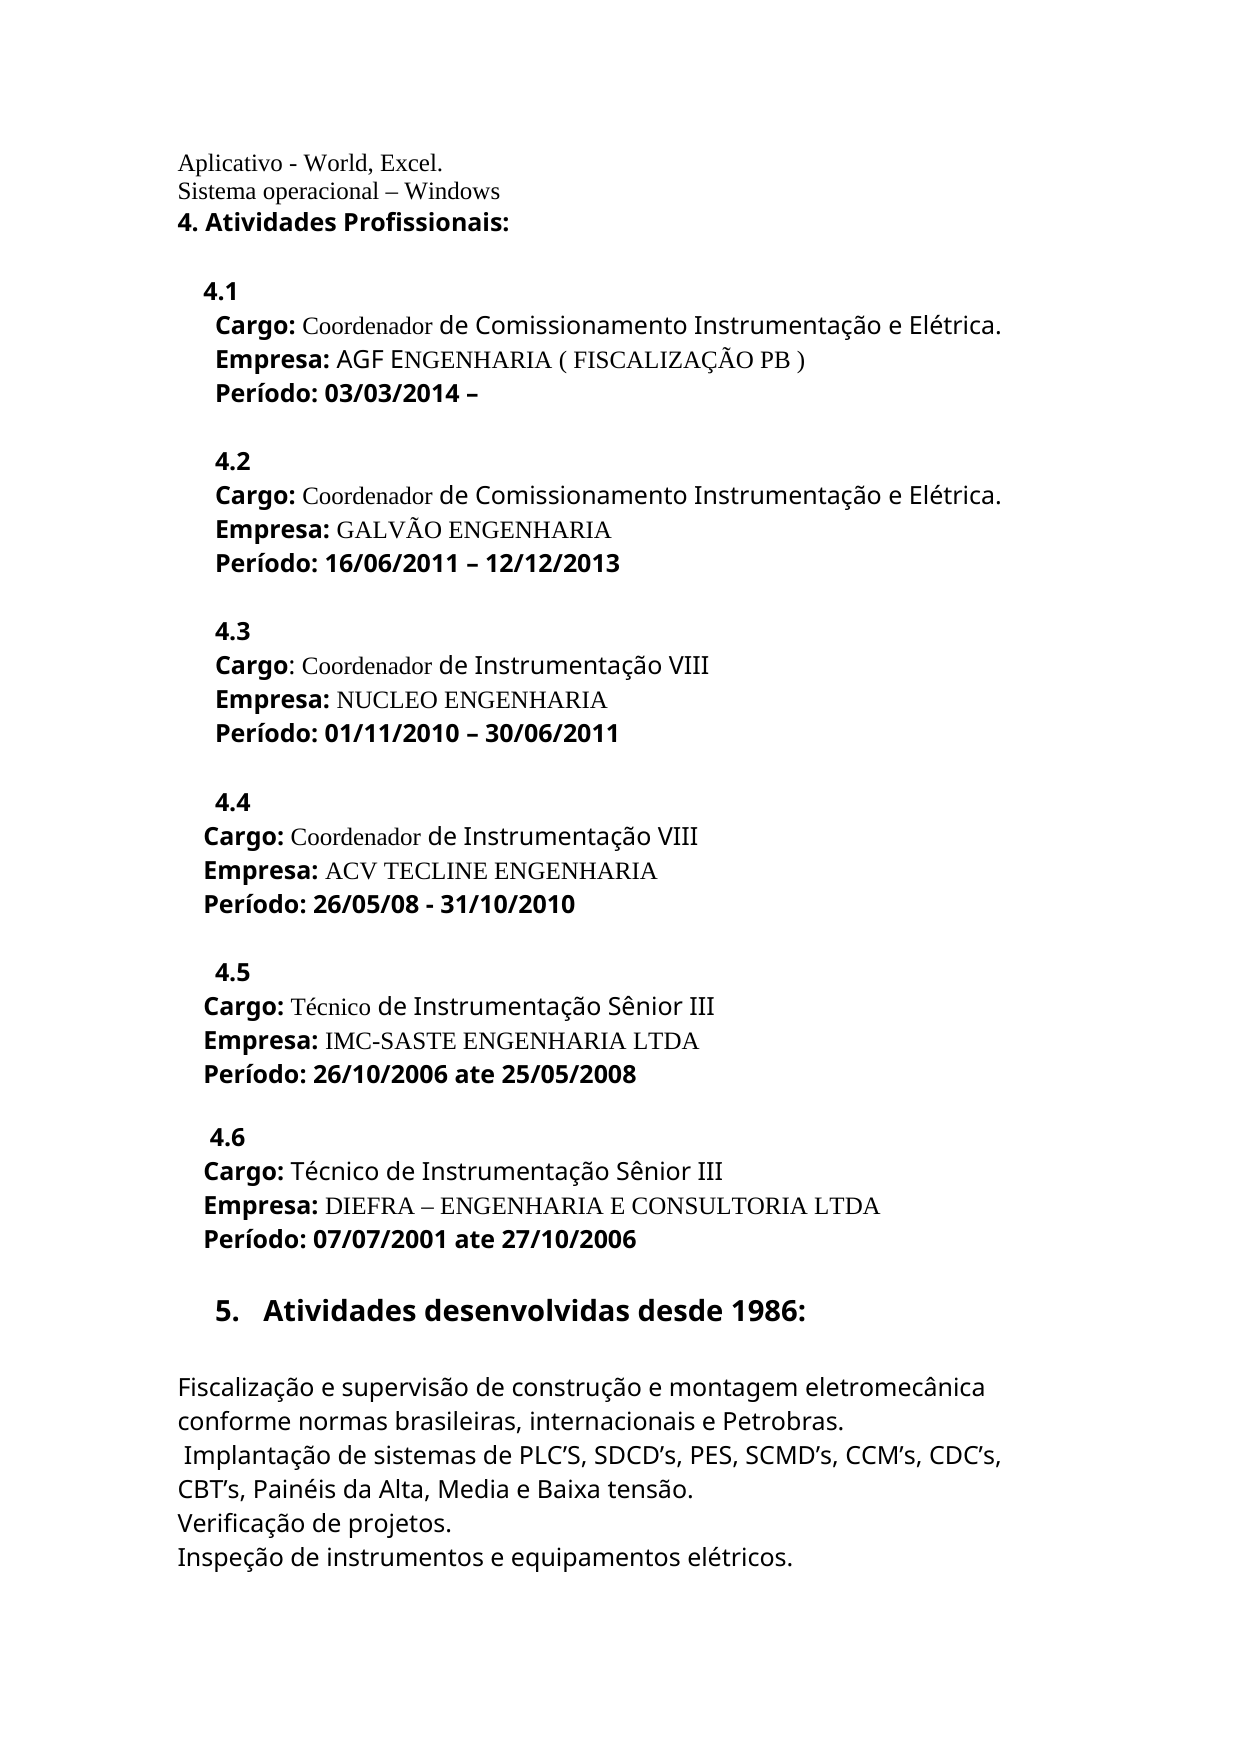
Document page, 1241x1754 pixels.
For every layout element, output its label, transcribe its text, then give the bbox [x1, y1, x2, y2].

text Empresa: AGF ENGENHARIA ( FISCALIZAÇÃO PB ) [215, 341, 1063, 375]
text 4.4 [215, 784, 1063, 818]
text Cargo: Coordenador de Instrumentação VIII [215, 648, 1063, 682]
text Cargo: Coordenador de Comissionamento Instrumentação e Elétrica. [215, 307, 1063, 341]
text Cargo: Técnico de Instrumentação Sênior III [177, 1153, 1063, 1188]
text Empresa: ACV TECLINE ENGENHARIA [177, 852, 1063, 886]
text Período: 01/11/2010 – 30/06/2011 [215, 716, 1063, 750]
text Fiscalização e supervisão de construção e montagem eletromecânica conforme normas brasileiras, internacionais e Petrobras. [177, 1369, 1063, 1437]
text 4.5 [215, 954, 1063, 988]
text Empresa: DIEFRA – ENGENHARIA E CONSULTORIA LTDA [177, 1188, 1063, 1222]
text Empresa: GALVÃO ENGENHARIA [215, 512, 1063, 546]
text Período: 07/07/2001 ate 27/10/2006 [177, 1222, 1063, 1256]
text Implantação de sistemas de PLC’S, SDCD’s, PES, SCMD’s, CCM’s, CDC’s, CBT’s, Painéis da Alta, Media e Baixa tensão. [177, 1437, 1063, 1505]
text Sistema operacional – Windows [177, 176, 1063, 205]
text 4.2 [215, 443, 1063, 478]
text 4.3 [215, 614, 1063, 648]
text Inspeção de instrumentos e equipamentos elétricos. [177, 1539, 1063, 1573]
text Período: 03/03/2014 – [215, 375, 1063, 409]
list Atividades desenvolvidas desde 1986: [215, 1290, 1063, 1329]
text Período: 26/10/2006 ate 25/05/2008 [177, 1057, 1063, 1091]
text 4.6 [177, 1119, 1063, 1153]
text Período: 16/06/2011 – 12/12/2013 [215, 546, 1063, 580]
text Aplicativo - World, Excel. [177, 148, 1063, 176]
text Cargo: Coordenador de Instrumentação VIII [177, 818, 1063, 852]
text Empresa: NUCLEO ENGENHARIA [215, 682, 1063, 716]
text Cargo: Técnico de Instrumentação Sênior III [177, 988, 1063, 1023]
text Verificação de projetos. [177, 1505, 1063, 1539]
text Empresa: IMC-SASTE ENGENHARIA LTDA [177, 1023, 1063, 1057]
text 4. Atividades Profissionais: [177, 205, 1063, 239]
text Cargo: Coordenador de Comissionamento Instrumentação e Elétrica. [215, 478, 1063, 512]
text Período: 26/05/08 - 31/10/2010 [177, 886, 1063, 920]
text 4.1 [177, 273, 1063, 307]
